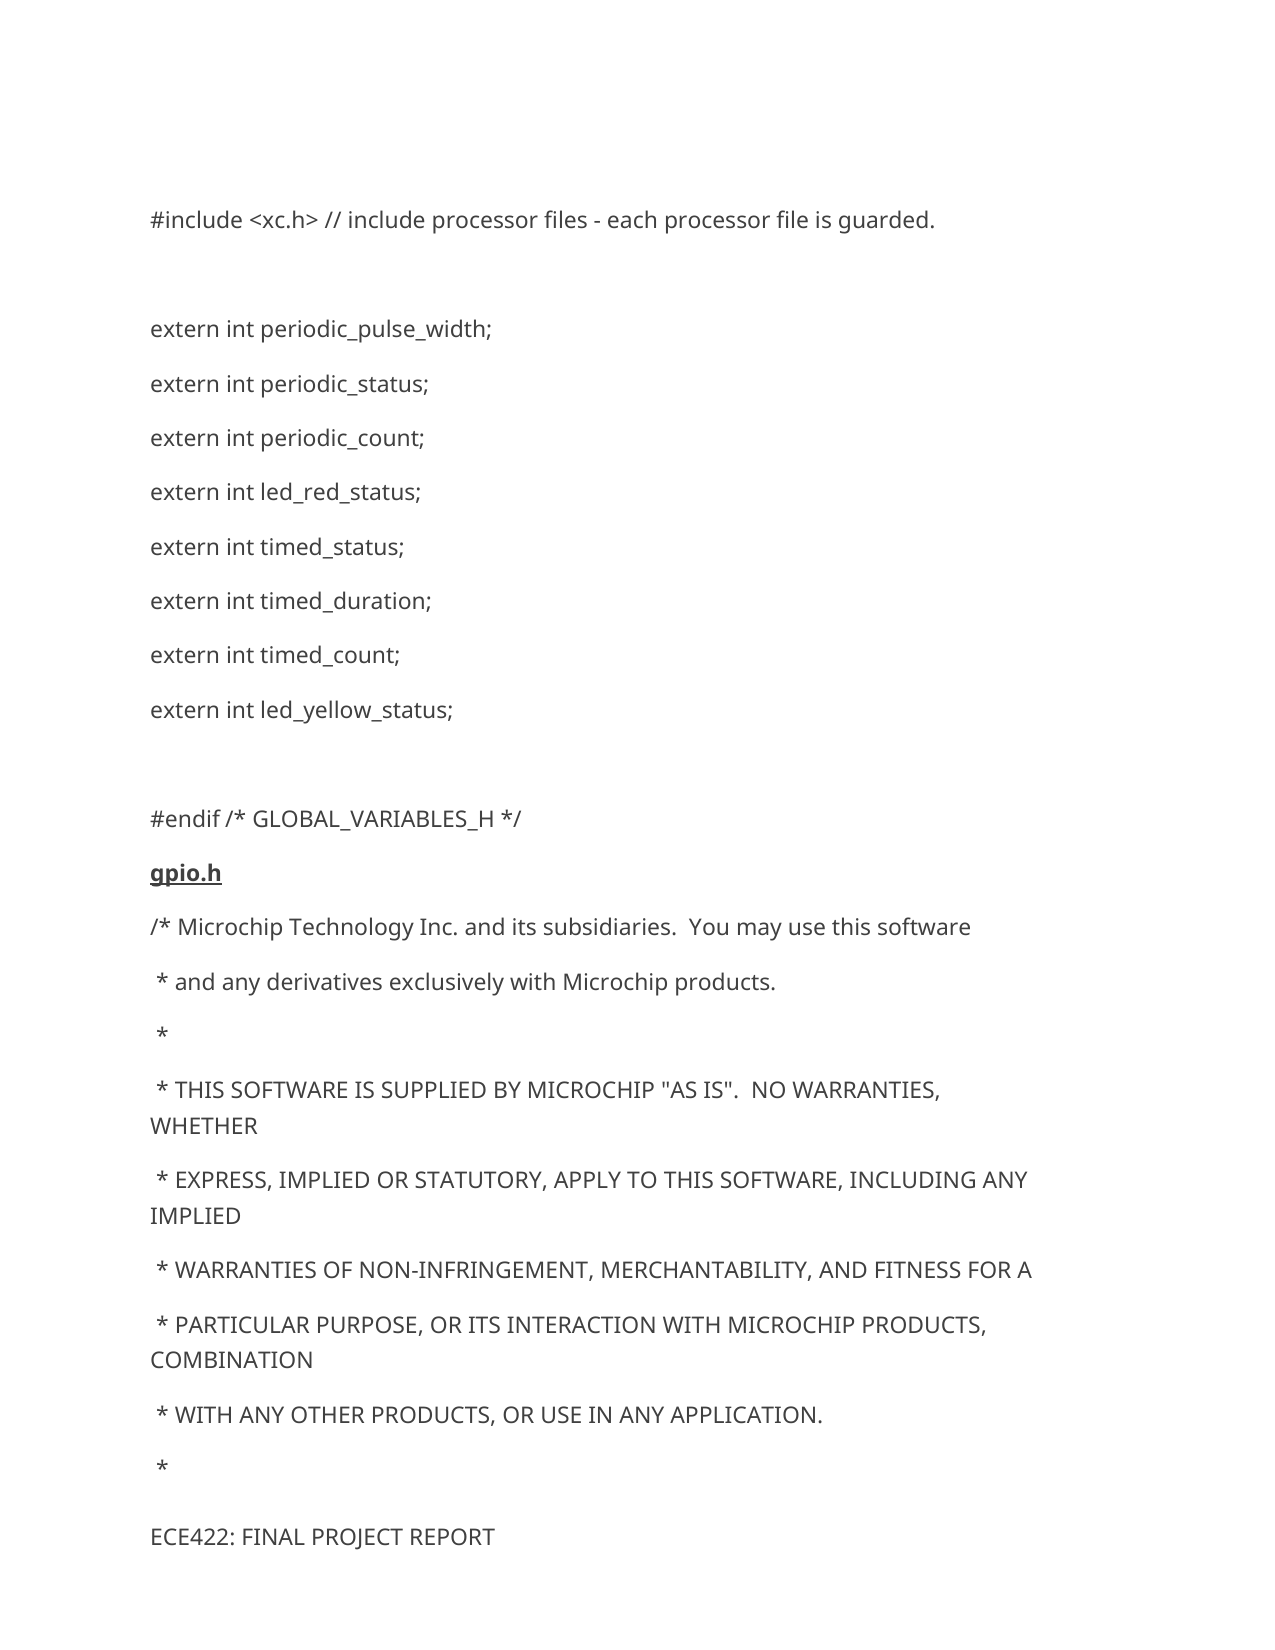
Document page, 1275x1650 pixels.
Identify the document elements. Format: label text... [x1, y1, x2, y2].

text #include <xc.h> // include processor files - each processor file is guarded. [150, 204, 1050, 236]
text * [150, 1453, 1050, 1484]
text * EXPRESS, IMPLIED OR STATUTORY, APPLY TO THIS SOFTWARE, INCLUDING ANY IMPLIED [150, 1164, 1050, 1231]
text extern int timed_count; [150, 639, 1050, 671]
text extern int timed_status; [150, 531, 1050, 562]
text /* Microchip Technology Inc. and its subsidiaries. You may use this software [150, 911, 1050, 942]
text extern int periodic_status; [150, 367, 1050, 399]
text * and any derivatives exclusively with Microchip products. [150, 966, 1050, 997]
text gpio.h [150, 857, 1050, 888]
text #endif /* GLOBAL_VARIABLES_H */ [150, 802, 1050, 834]
text * THIS SOFTWARE IS SUPPLIED BY MICROCHIP "AS IS". NO WARRANTIES, WHETHER [150, 1074, 1050, 1141]
text * PARTICULAR PURPOSE, OR ITS INTERACTION WITH MICROCHIP PRODUCTS, COMBINATION [150, 1309, 1050, 1376]
text extern int periodic_count; [150, 422, 1050, 453]
text extern int led_red_status; [150, 476, 1050, 507]
text extern int timed_duration; [150, 585, 1050, 616]
text extern int periodic_pulse_width; [150, 313, 1050, 344]
text extern int led_yellow_status; [150, 694, 1050, 725]
text * WITH ANY OTHER PRODUCTS, OR USE IN ANY APPLICATION. [150, 1399, 1050, 1430]
text * [150, 1020, 1050, 1051]
text * WARRANTIES OF NON-INFRINGEMENT, MERCHANTABILITY, AND FITNESS FOR A [150, 1254, 1050, 1286]
